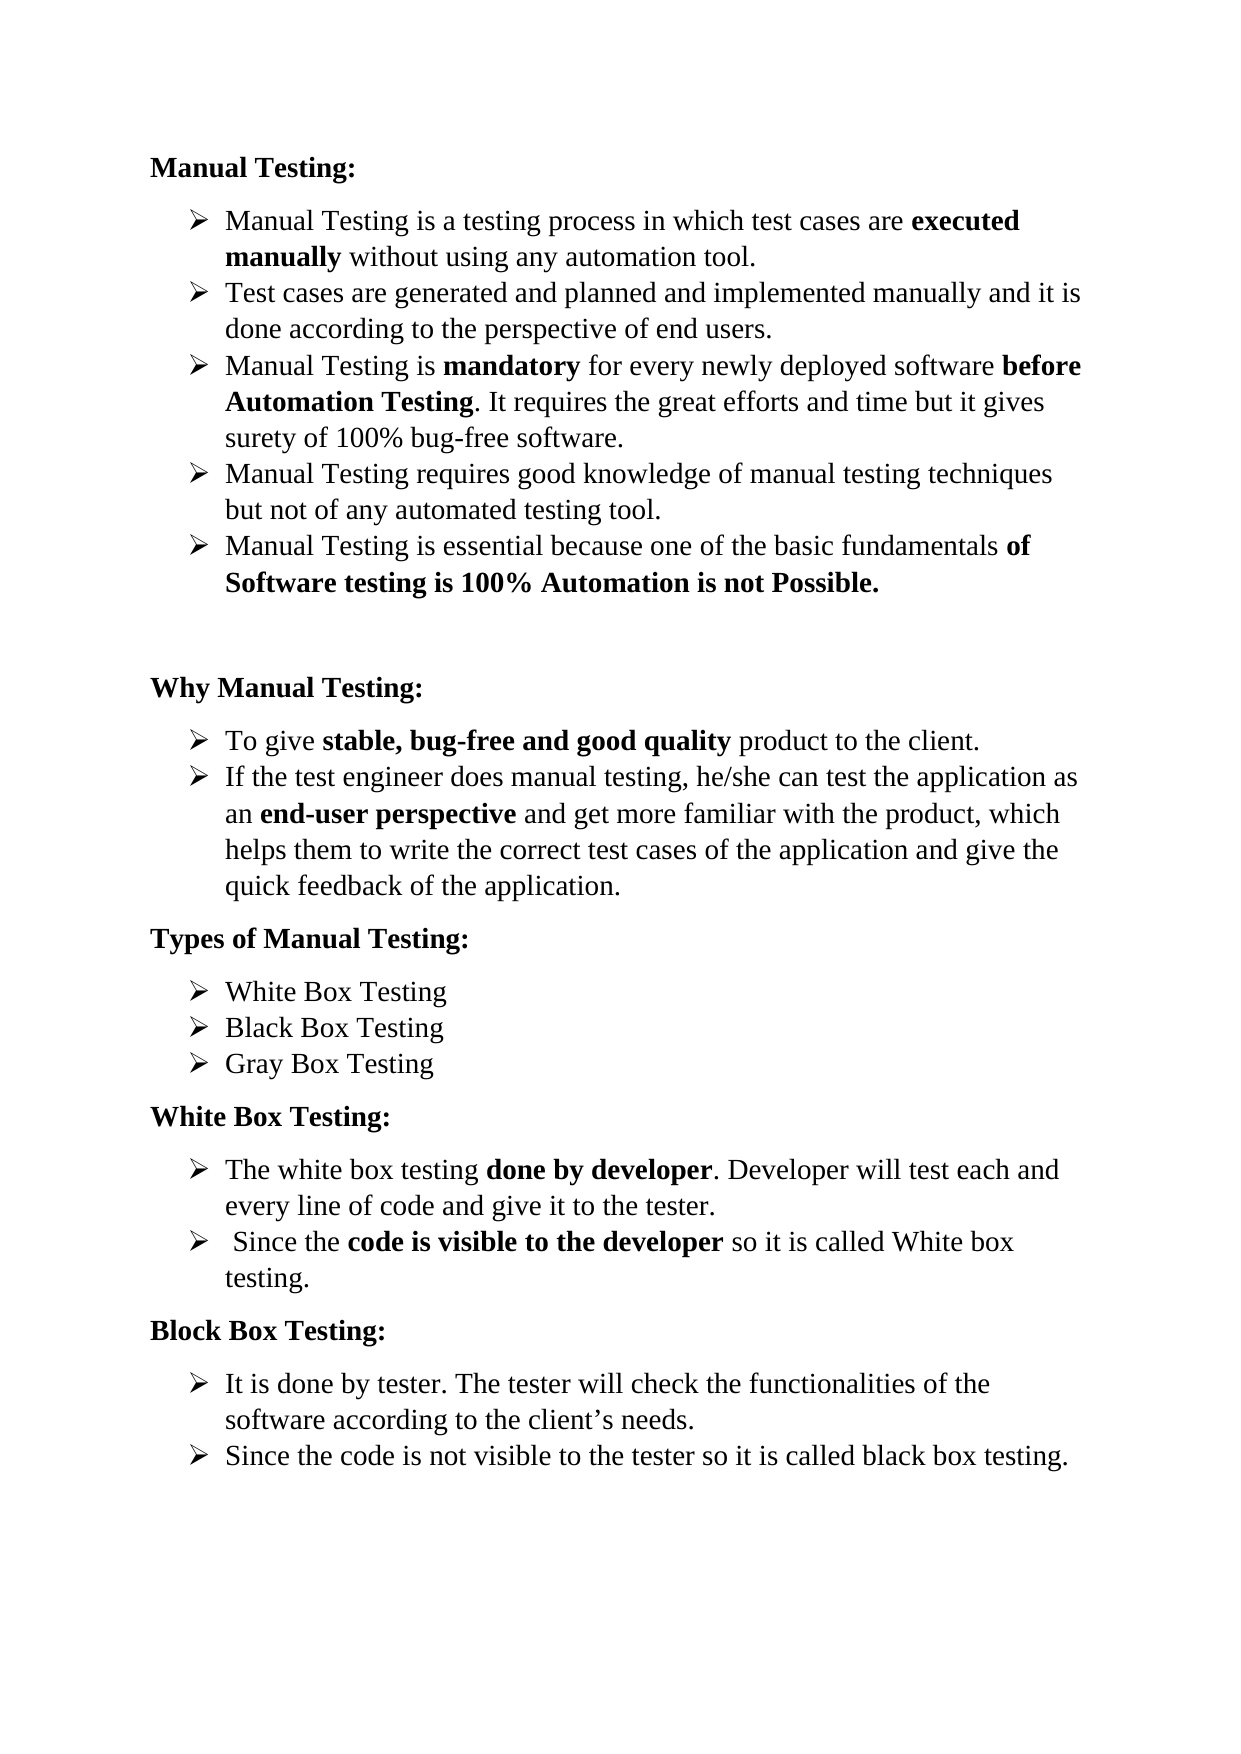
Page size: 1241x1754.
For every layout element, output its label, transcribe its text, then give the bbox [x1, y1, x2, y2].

list Since the code is not visible to the tester so it is called black box testing. [187, 1438, 1090, 1472]
list Black Box Testing [187, 1010, 1090, 1043]
text Why Manual Testing: [150, 670, 1090, 704]
list White Box Testing [187, 974, 1090, 1007]
list Manual Testing is essential because one of the basic fundamentals of Software testing is 100% Automation is not Possible. [187, 528, 1090, 598]
text Manual Testing: [150, 150, 1090, 183]
list Manual Testing is a testing process in which test cases are executed manually without using any automation tool. [187, 203, 1090, 273]
list Test cases are generated and planned and implemented manually and it is done according to the perspective of end users. [187, 275, 1090, 345]
list If the test engineer does manual testing, he/she can test the application as an end-user perspective and get more familiar with the product, which helps them to write the correct test cases of the application and give the quick feedback of the application. [187, 759, 1090, 902]
list Gray Box Testing [187, 1046, 1090, 1080]
list Since the code is visible to the developer so it is called White box testing. [187, 1224, 1090, 1294]
list To give stable, bug-free and good quality product to the client. [187, 723, 1090, 757]
text Types of Manual Testing: [150, 921, 1090, 954]
text Block Box Testing: [150, 1313, 1090, 1347]
text White Box Testing: [150, 1099, 1090, 1133]
list It is done by tester. The tester will check the functionalities of the software according to the client’s needs. [187, 1366, 1090, 1436]
list Manual Testing is mandatory for every newly deployed software before Automation Testing. It requires the great efforts and time but it gives surety of 100% bug-free software. [187, 348, 1090, 453]
list The white box testing done by developer. Developer will test each and every line of code and give it to the tester. [187, 1152, 1090, 1222]
list Manual Testing requires good knowledge of manual testing techniques but not of any automated testing tool. [187, 456, 1090, 526]
